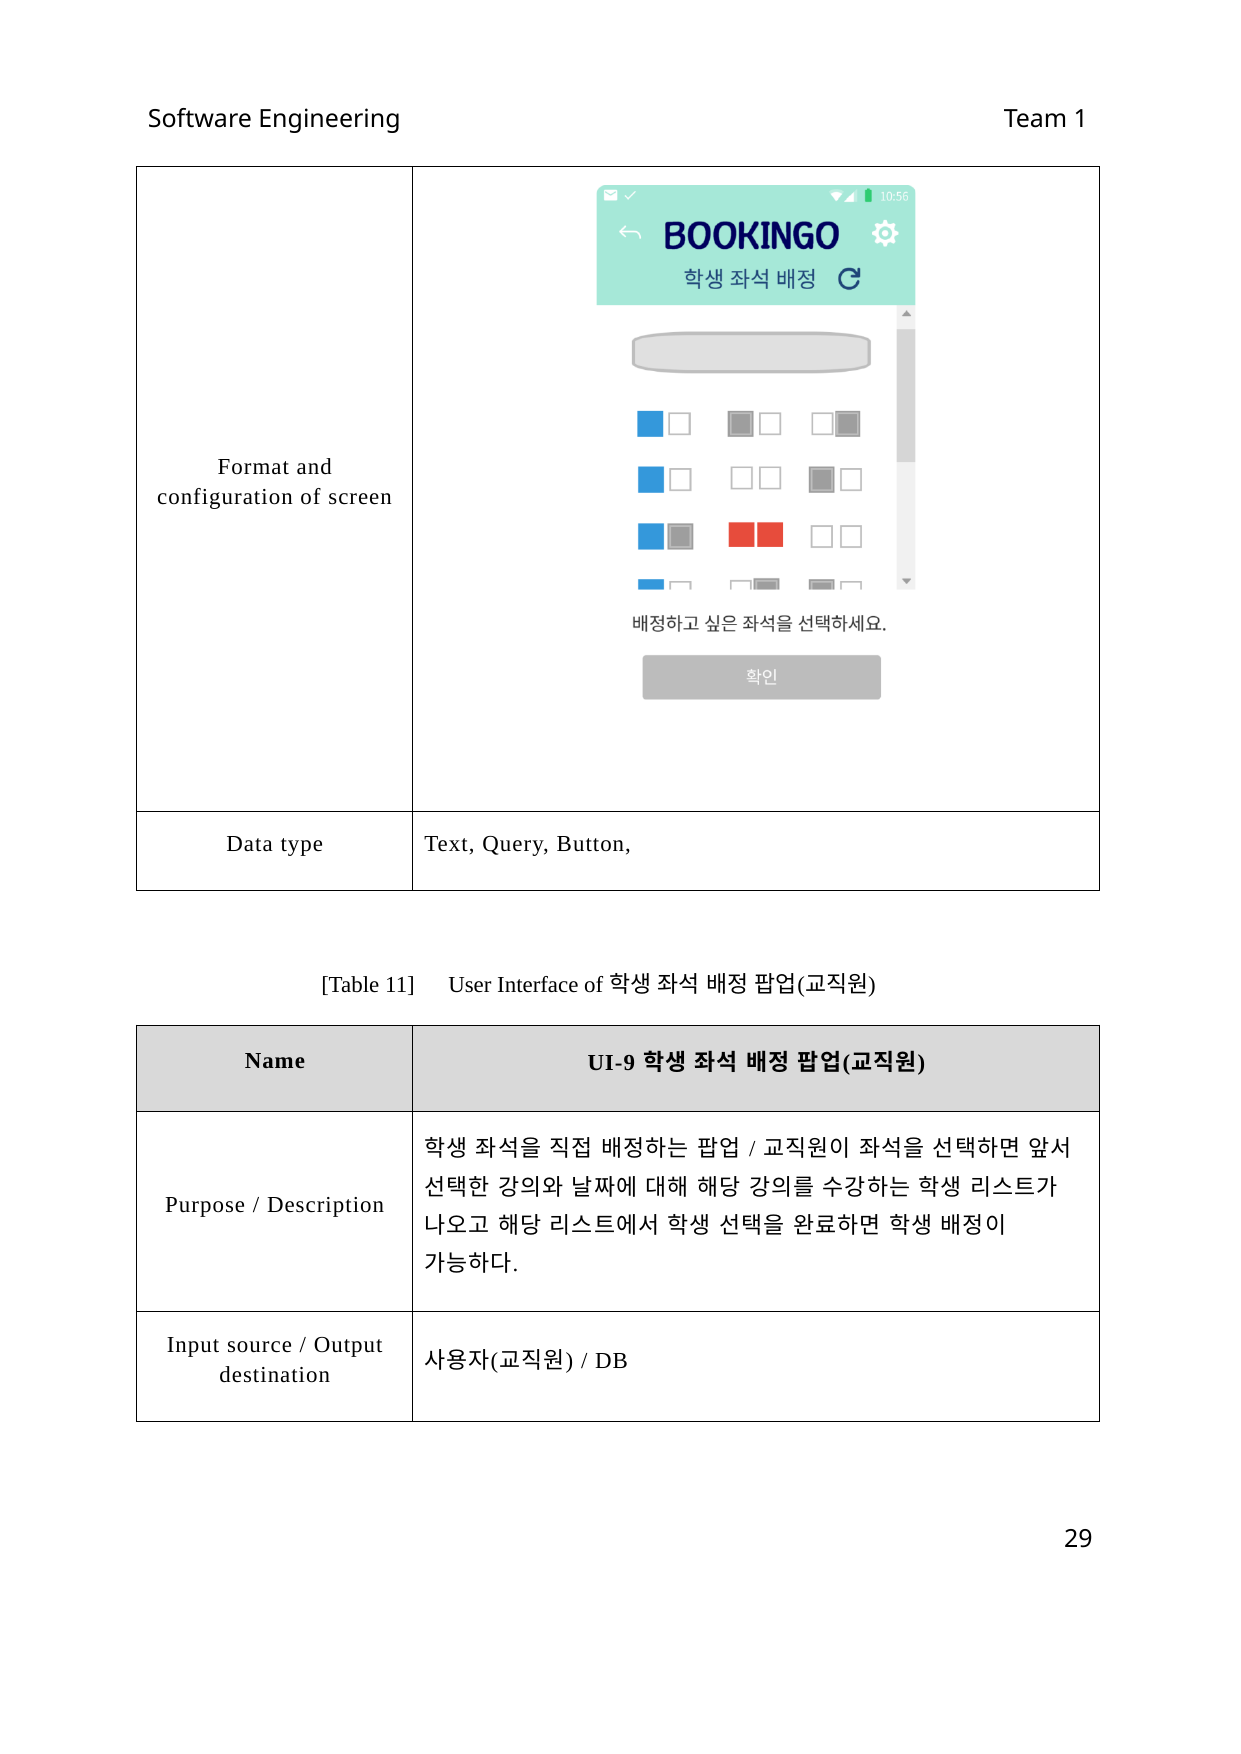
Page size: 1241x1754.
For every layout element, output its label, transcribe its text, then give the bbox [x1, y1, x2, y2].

table_header UI-9 학생 좌석 배정 팝업(교직원) [413, 1026, 1099, 1111]
picture [596, 185, 916, 717]
table_cell Input source / Output destination [137, 1312, 412, 1421]
table_cell Text, Query, Button, [413, 812, 1099, 890]
table_cell Format and configuration of screen [137, 167, 412, 811]
text User Interface of 학생 좌석 배정 팝업(교직원) [154, 966, 1092, 999]
table_cell 학생 좌석을 직접 배정하는 팝업 / 교직원이 좌석을 선택하면 앞서 선택한 강의와 날짜에 대해 해당 강의를 수강하는 학생 리스트가 나오고 해당 리스트에서 학생 선택을 완료하면 학생 배정이 가능하다. [413, 1112, 1099, 1311]
table_cell Data type [137, 812, 412, 890]
table_cell [413, 167, 1099, 811]
table_cell Purpose / Description [137, 1112, 412, 1311]
table_cell 사용자(교직원) / DB [413, 1312, 1099, 1421]
table_header Name [137, 1026, 412, 1111]
